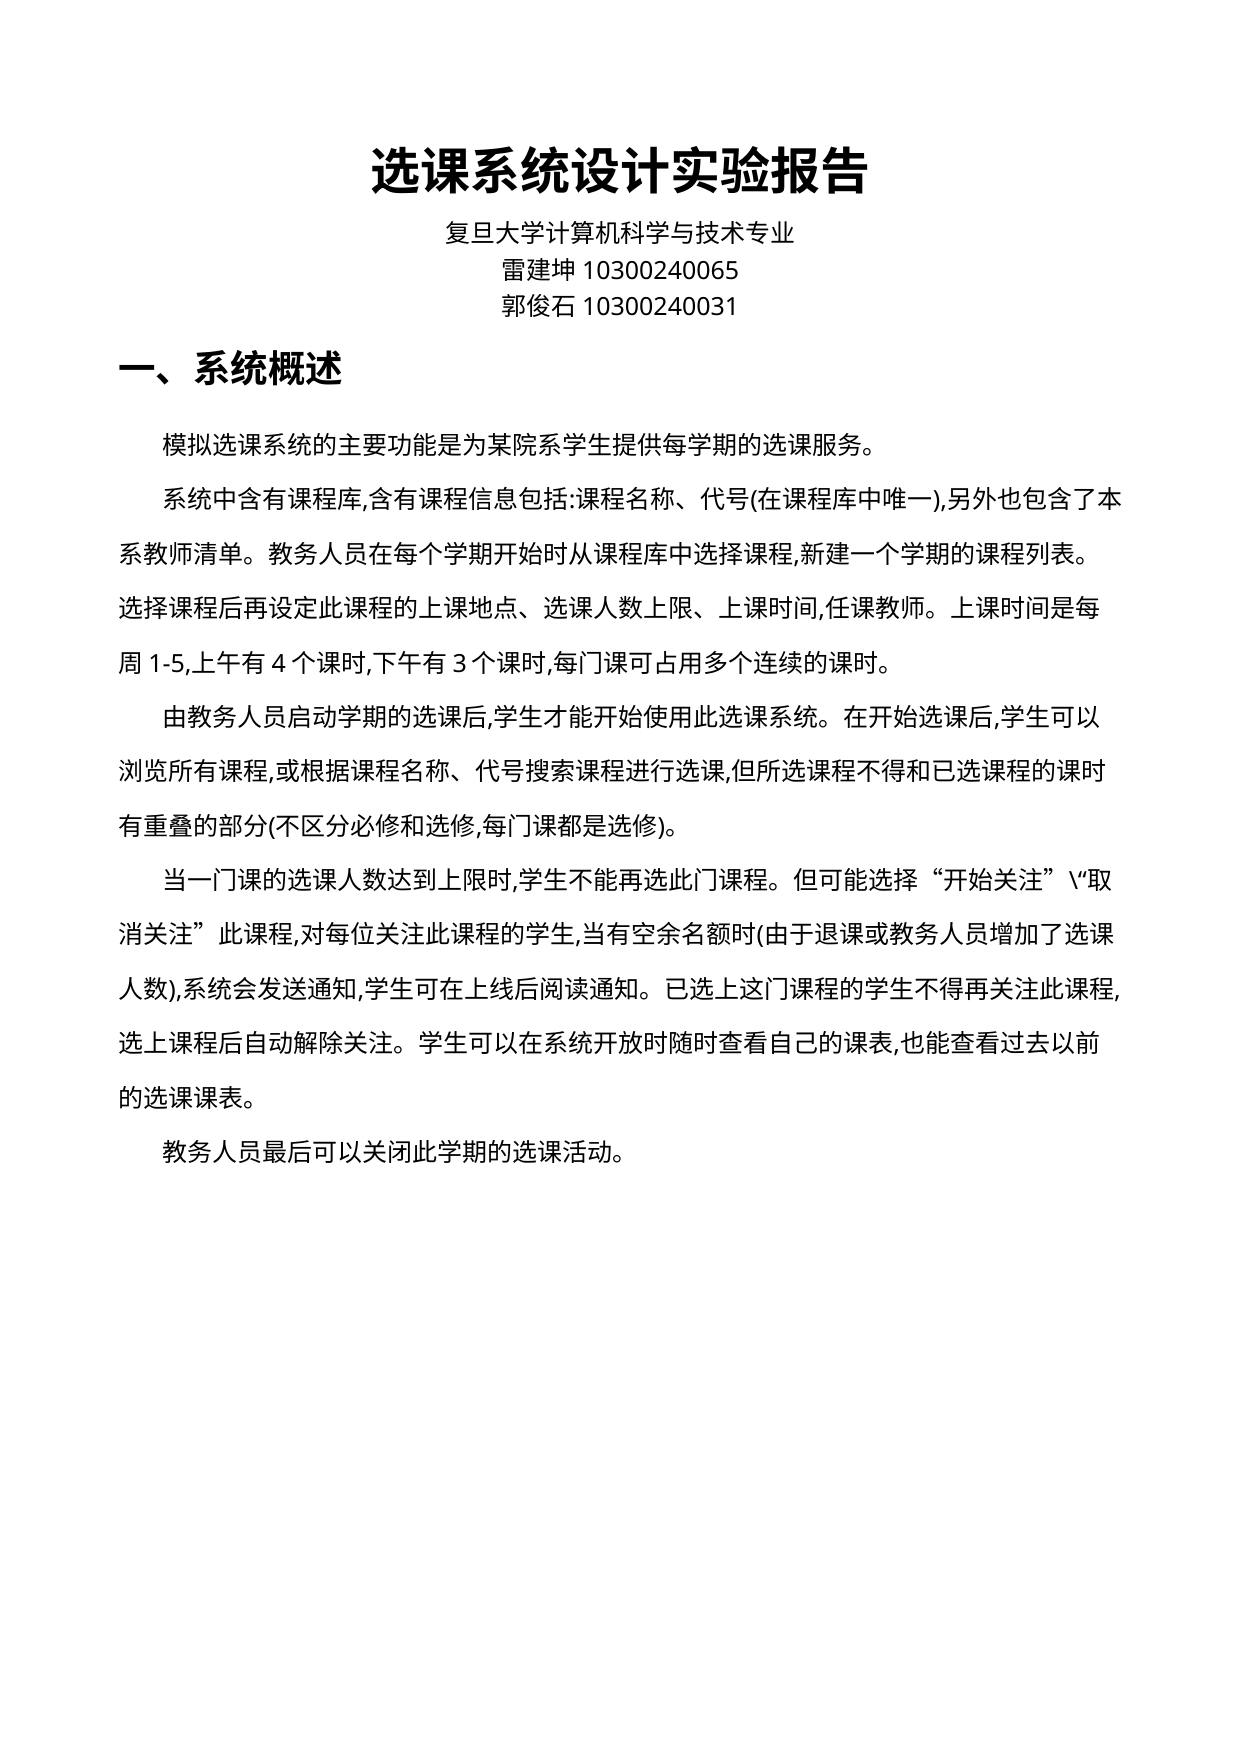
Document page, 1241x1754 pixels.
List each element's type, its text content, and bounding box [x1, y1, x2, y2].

text 复旦大学计算机科学与技术专业 [118, 214, 1122, 250]
text 模拟选课系统的主要功能是为某院系学生提供每学期的选课服务。 [118, 426, 1122, 462]
text 雷建坤 10300240065 [118, 250, 1122, 286]
text 由教务人员启动学期的选课后,学生才能开始使用此选课系统。在开始选课后,学生可以浏览所有课程,或根据课程名称、代号搜索课程进行选课,但所选课程不得和已选课程的课时有重叠的部分(不区分必修和选修,每门课都是选修)。 [118, 697, 1122, 842]
text 教务人员最后可以关闭此学期的选课活动。 [118, 1132, 1122, 1169]
subtitle 一、系统概述 [118, 348, 1122, 391]
text 当一门课的选课人数达到上限时,学生不能再选此门课程。但可能选择“开始关注”\“取消关注”此课程,对每位关注此课程的学生,当有空余名额时(由于退课或教务人员增加了选课人数),系统会发送通知,学生可在上线后阅读通知。已选上这门课程的学生不得再关注此课程,选上课程后自动解除关注。学生可以在系统开放时随时查看自己的课表,也能查看过去以前的选课课表。 [118, 861, 1122, 1114]
text 郭俊石 10300240031 [118, 286, 1122, 323]
subtitle 选课系统设计实验报告 [118, 143, 1122, 201]
text 系统中含有课程库,含有课程信息包括:课程名称、代号(在课程库中唯一),另外也包含了本系教师清单。教务人员在每个学期开始时从课程库中选择课程,新建一个学期的课程列表。选择课程后再设定此课程的上课地点、选课人数上限、上课时间,任课教师。上课时间是每周1-5,上午有4个课时,下午有3个课时,每门课可占用多个连续的课时。 [118, 480, 1122, 679]
